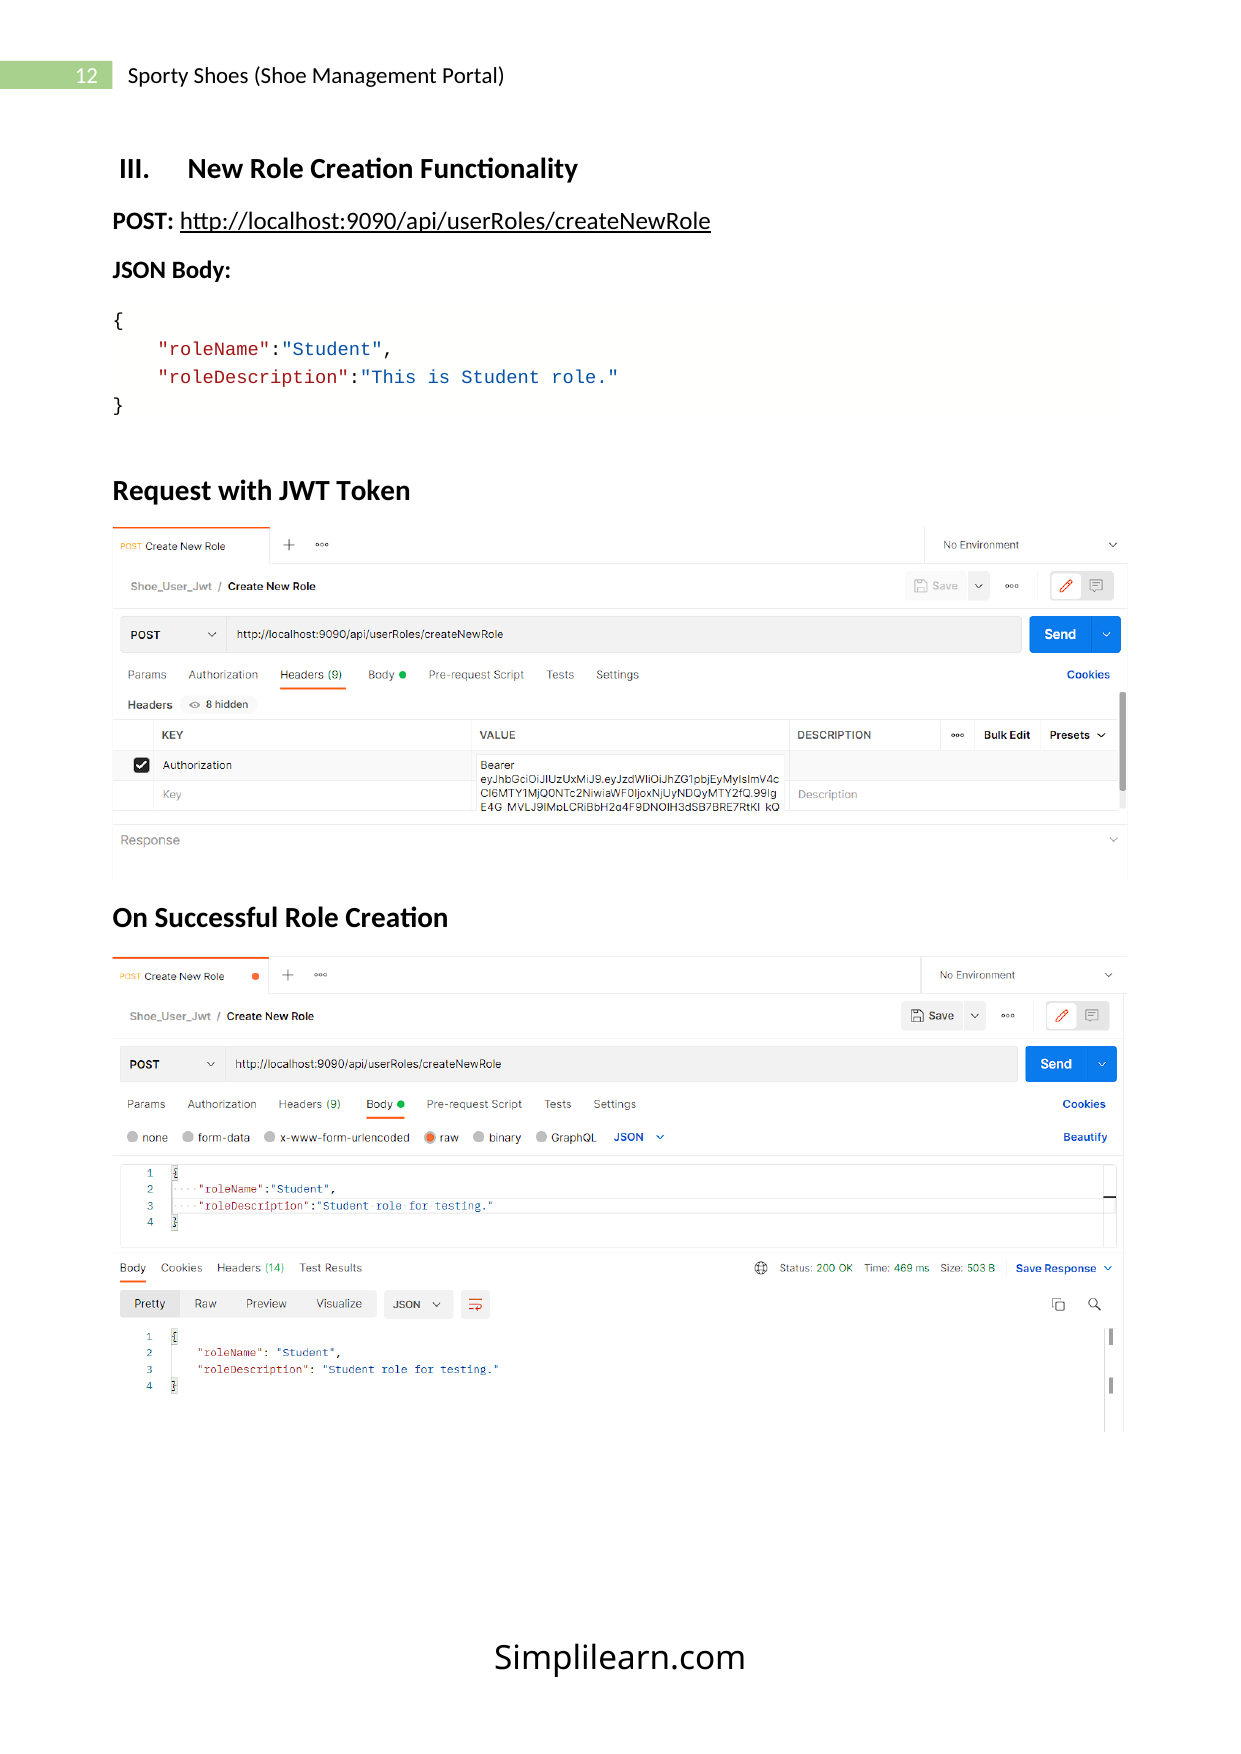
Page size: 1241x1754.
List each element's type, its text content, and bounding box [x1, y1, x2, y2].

picture [112, 527, 1128, 881]
picture [112, 954, 1128, 1432]
text JSON Body: [112, 255, 1128, 285]
text { [112, 304, 1128, 332]
text "roleName":"Student", [112, 332, 1128, 361]
text On Successful Role Creation [112, 899, 1128, 935]
text POST: http://localhost:9090/api/userRoles/createNewRole [112, 205, 1128, 236]
text Request with JWT Token [112, 472, 1128, 507]
list New Role Creation Functionality [150, 150, 1128, 186]
text } [112, 389, 1128, 417]
text "roleDescription":"This is Student role." [112, 361, 1128, 389]
